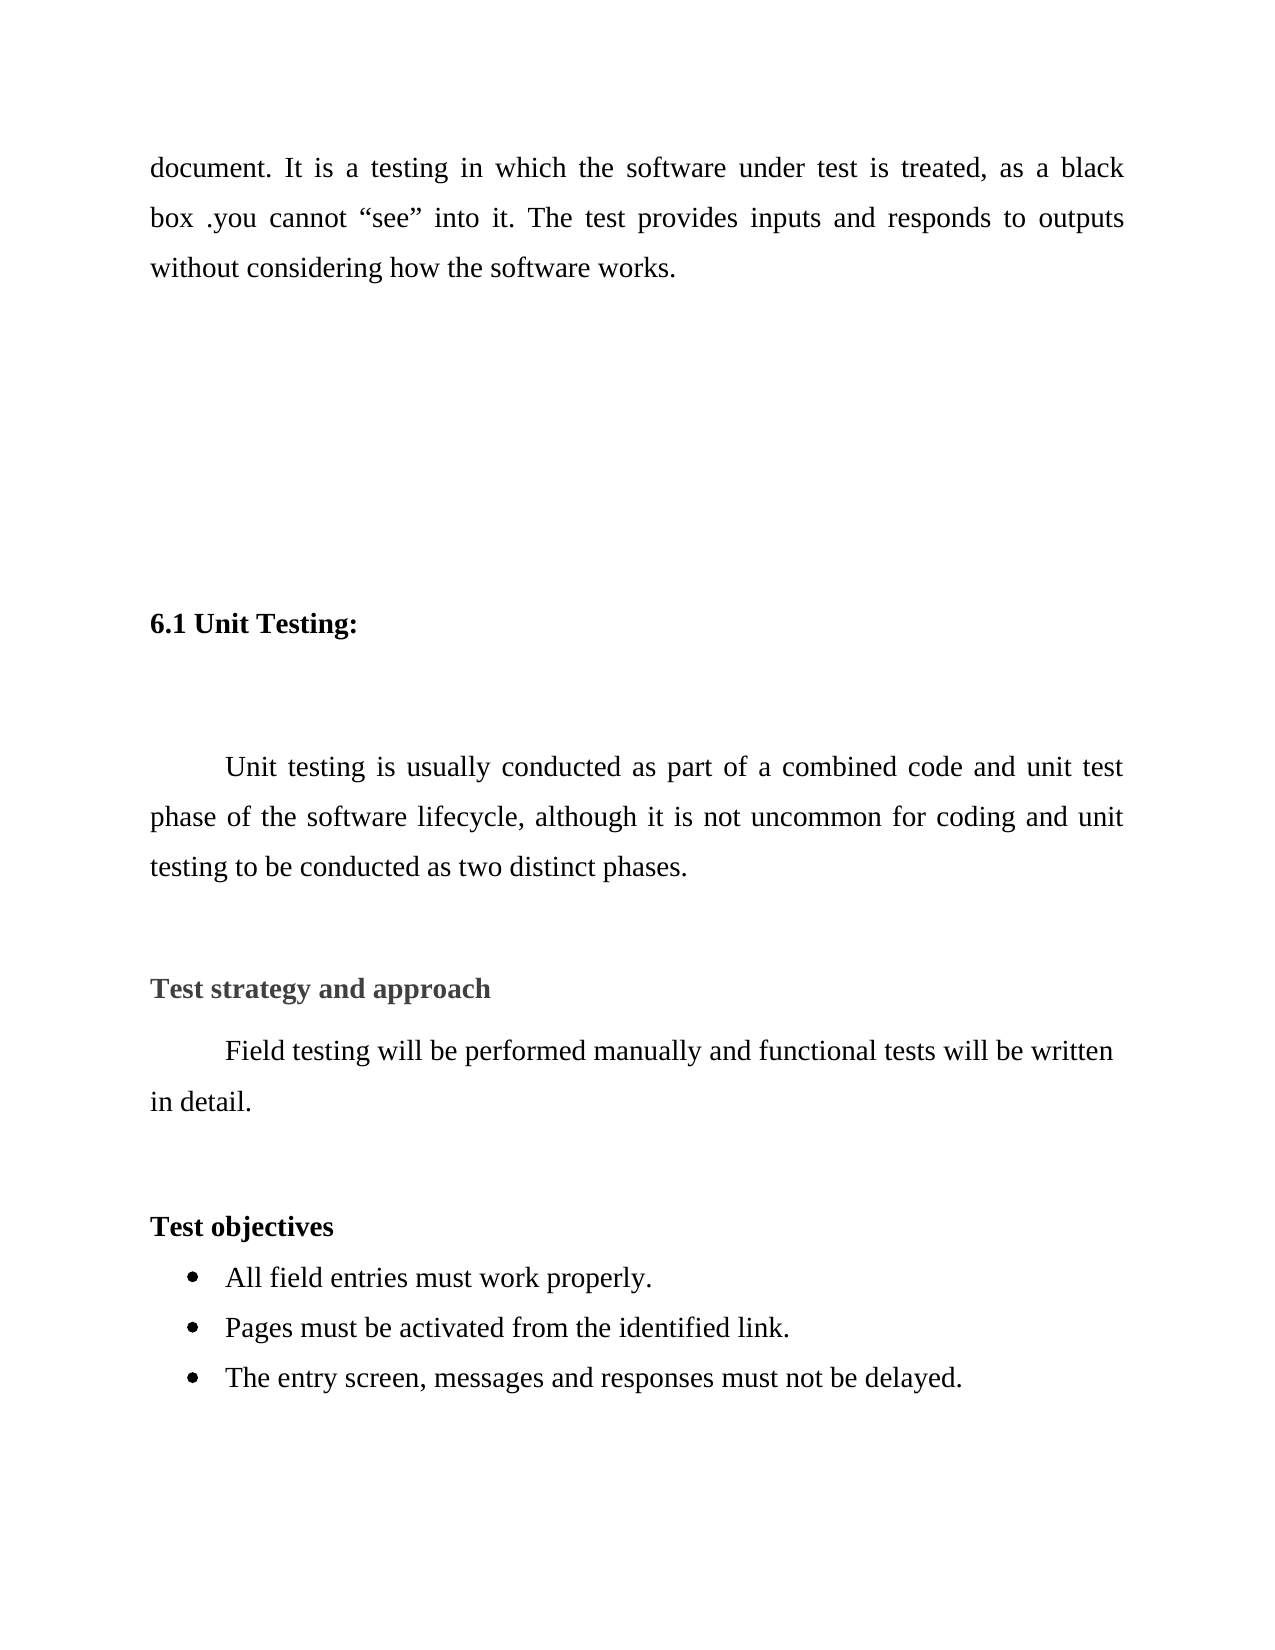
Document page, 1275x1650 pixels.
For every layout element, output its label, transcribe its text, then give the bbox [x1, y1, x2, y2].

list The entry screen, messages and responses must not be delayed. [187, 1361, 1125, 1394]
subtitle Test strategy and approach [150, 971, 1125, 1004]
text Unit testing is usually conducted as part of a combined code and unit test phase of the software lifecycle, although it is not uncommon for coding and unit testing to be conducted as two distinct phases. [150, 749, 1125, 883]
list Pages must be activated from the identified link. [187, 1310, 1125, 1344]
list All field entries must work properly. [187, 1260, 1125, 1293]
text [150, 150, 1125, 284]
text 6.1 Unit Testing: [150, 606, 1125, 640]
text Field testing will be performed manually and functional tests will be written in detail. [150, 1033, 1125, 1117]
text Test objectives [150, 1209, 1125, 1243]
